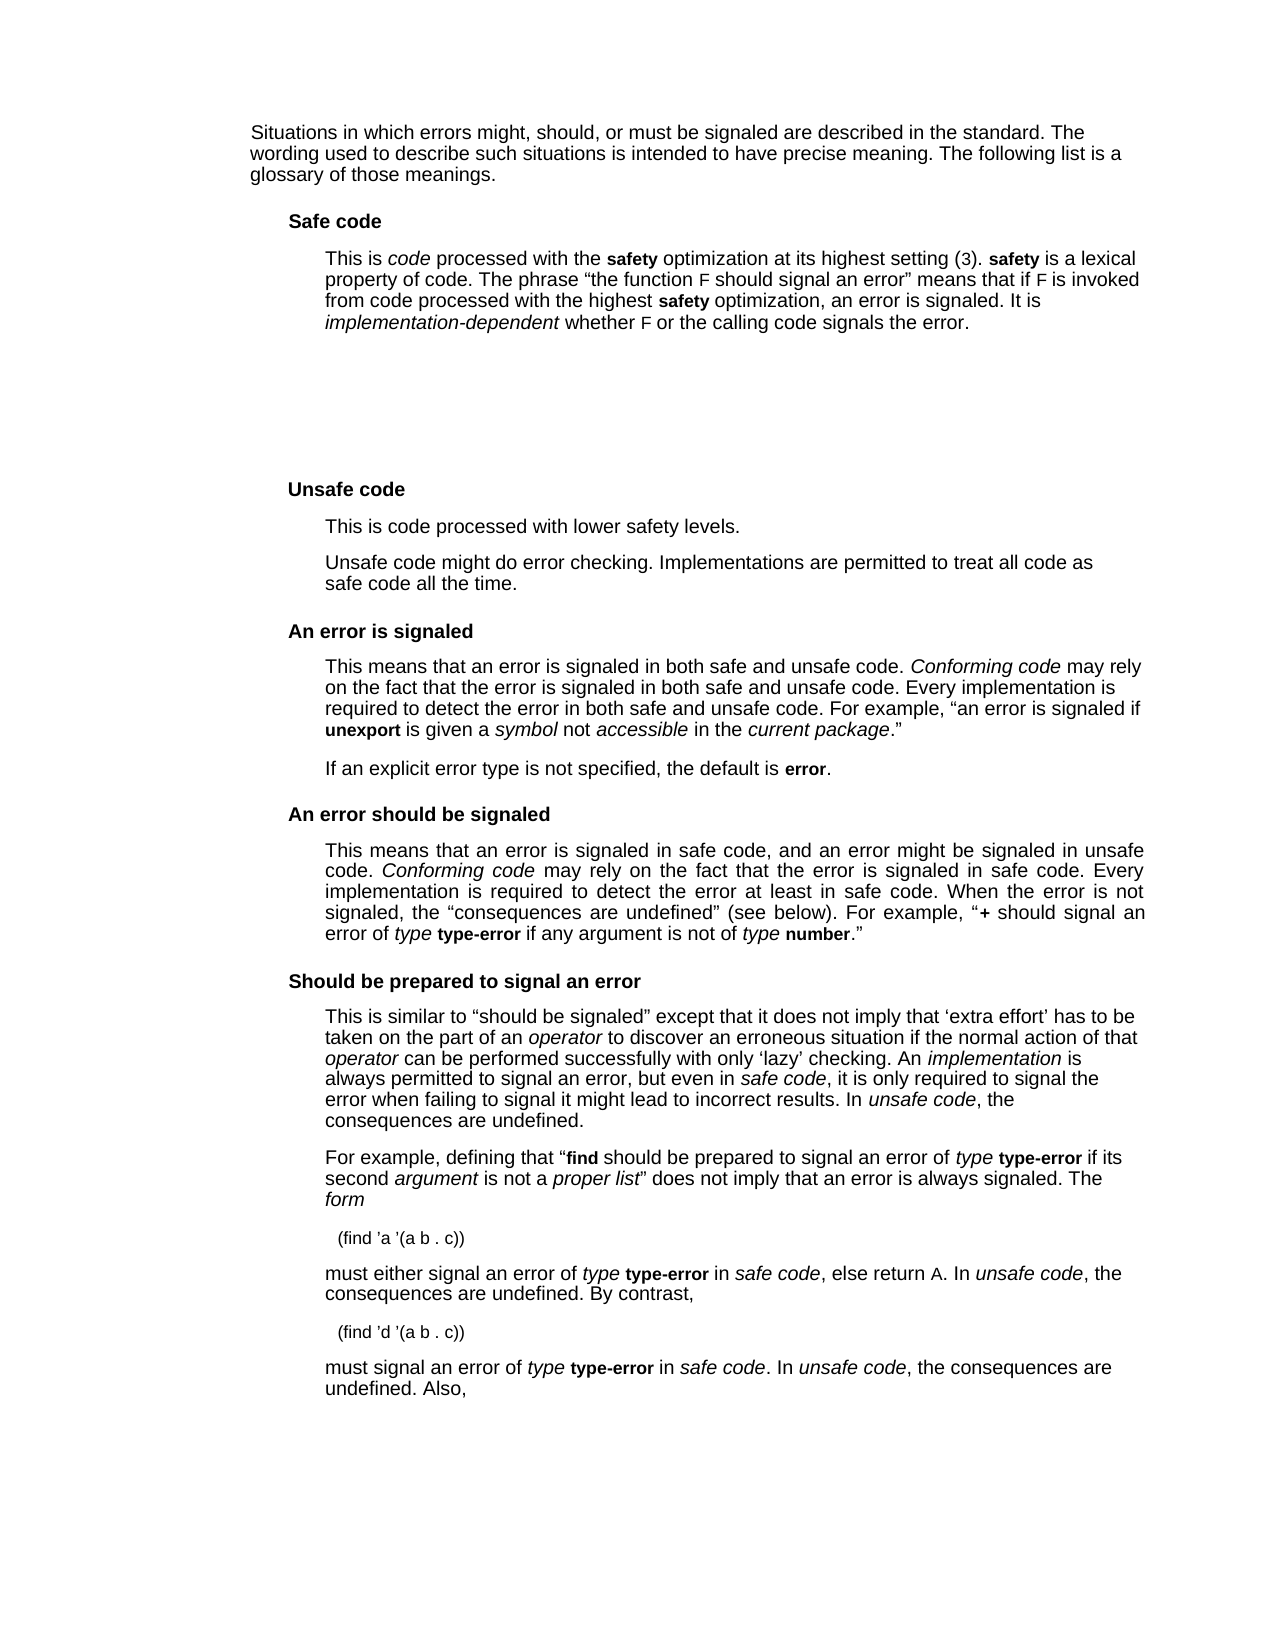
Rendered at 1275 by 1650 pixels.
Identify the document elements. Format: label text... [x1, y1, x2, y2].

text Unsafe code [288, 478, 1147, 500]
text For example, defining that “find should be prepared to signal an error of type type-error if its second argument is not a proper list” does not imply that an error is always signaled. The form [325, 1148, 1146, 1210]
text This is code processed with lower safety levels. [325, 515, 1147, 538]
text Unsafe code might do error checking. Implementations are permitted to treat all code as safe code all the time. [325, 553, 1137, 594]
text This means that an error is signaled in safe code, and an error might be signaled in unsafe code. Conforming code may rely on the fact that the error is signaled in safe code. Every implementation is required to detect the error at least in safe code. When the error is not signaled, the “consequences are undefined” (see below). For example, “+ should signal an error of type type-error if any argument is not of type number.” [325, 841, 1146, 944]
text If an explicit error type is not specified, the default is error. [325, 757, 1147, 779]
text Should be prepared to signal an error [288, 969, 1147, 992]
text This is code processed with the safety optimization at its highest setting (3). safety is a lexical property of code. The phrase “the function F should signal an error” means that if F is invoked from code processed with the highest safety optimization, an error is signaled. It is implementation-dependent whether F or the calling code signals the error. [325, 249, 1146, 334]
text must signal an error of type type-error in safe code. In unsafe code, the consequences are undefined. Also, [325, 1358, 1145, 1399]
text This is similar to “should be signaled” except that it does not imply that ‘extra effort’ has to be taken on the part of an operator to discover an erroneous situation if the normal action of that operator can be performed successfully with only ‘lazy’ checking. An implementation is always permitted to signal an error, but even in safe code, it is only required to signal the error when failing to signal it might lead to incorrect results. In unsafe code, the consequences are undefined. [325, 1007, 1146, 1131]
text This means that an error is signaled in both safe and unsafe code. Conforming code may rely on the fact that the error is signaled in both safe and unsafe code. Every implementation is required to detect the error in both safe and unsafe code. For example, “an error is signaled if unexport is given a symbol not accessible in the current package.” [325, 657, 1143, 740]
text must either signal an error of type type-error in safe code, else return A. In unsafe code, the consequences are undefined. By contrast, [325, 1263, 1139, 1305]
text An error is signaled [288, 619, 1147, 642]
text (find ’d ’(a b . c)) [337, 1322, 1147, 1343]
text (find ’a ’(a b . c)) [337, 1228, 1147, 1248]
text Safe code [288, 210, 1147, 233]
text Situations in which errors might, should, or must be signaled are described in the standard. The wording used to describe such situations is intended to have precise meaning. The following list is a glossary of those meanings. [250, 123, 1142, 185]
text An error should be signaled [288, 803, 1147, 826]
